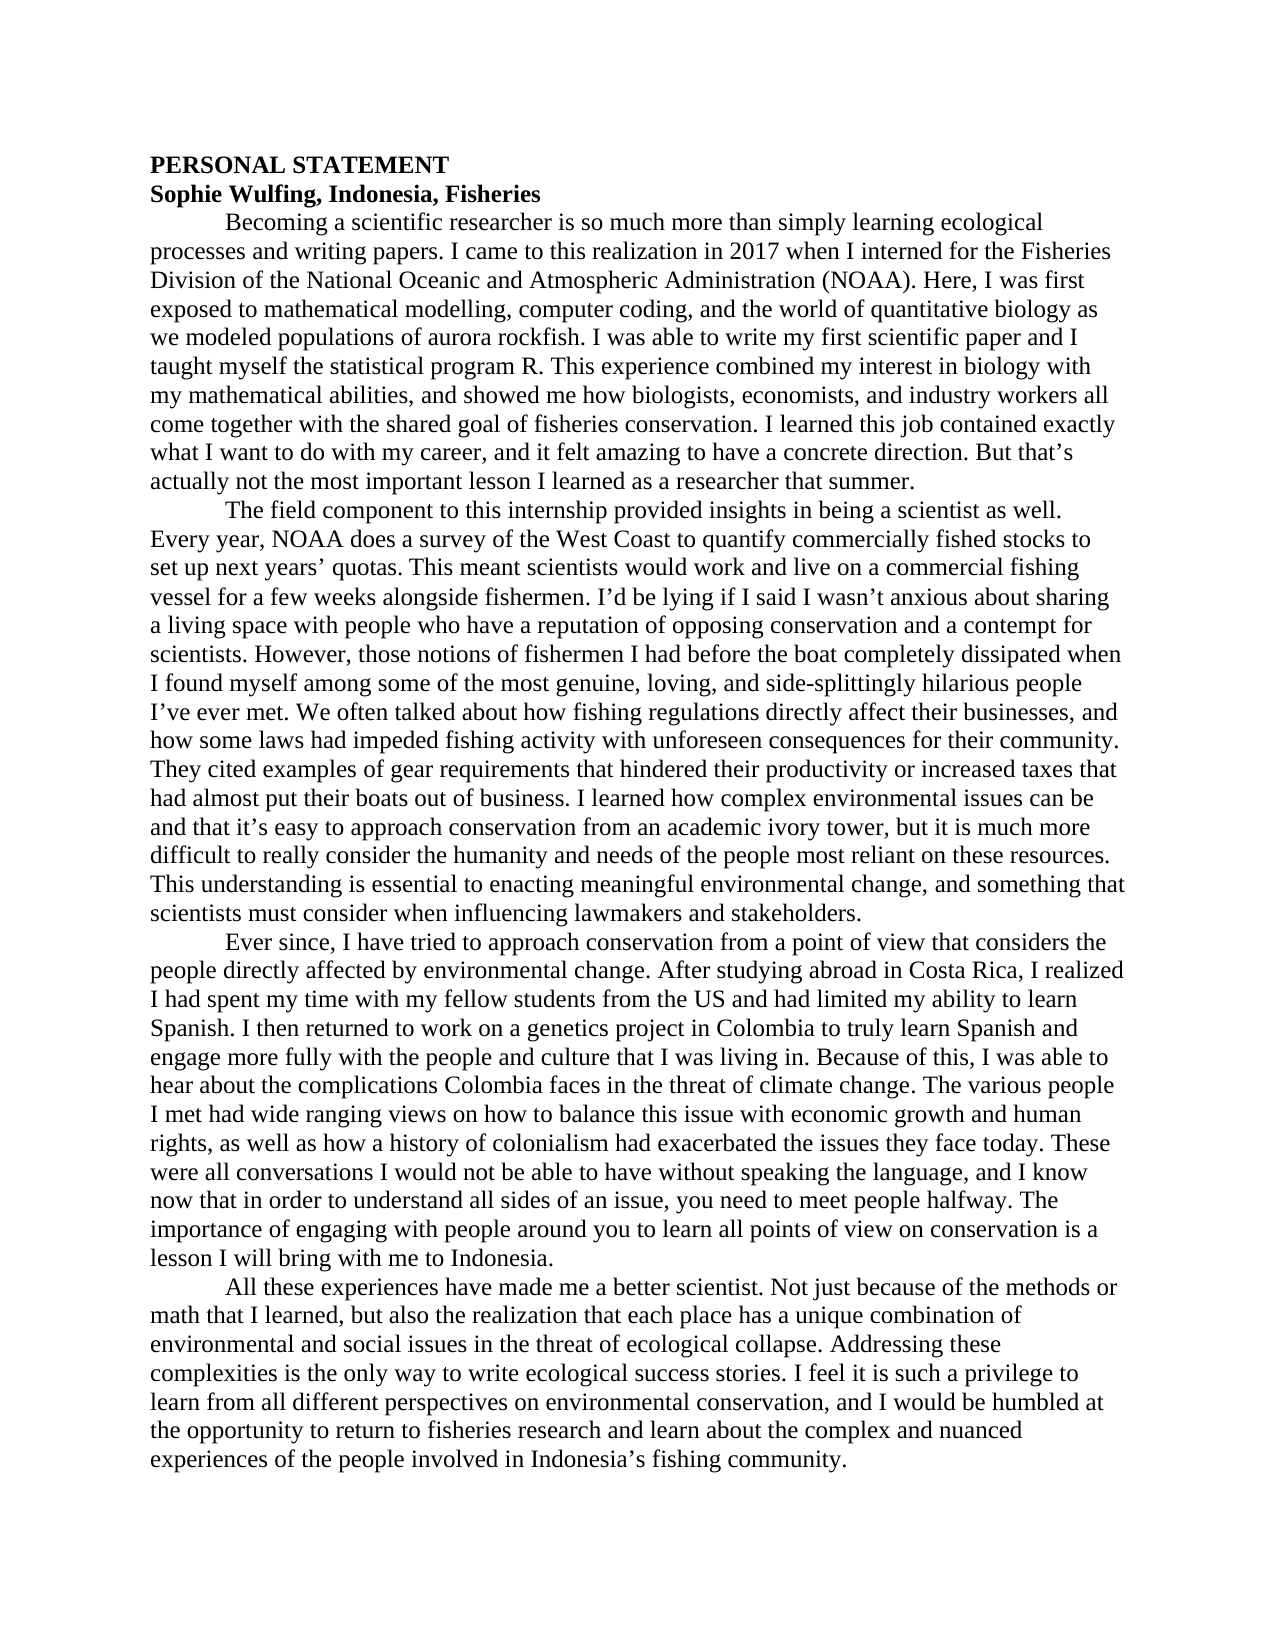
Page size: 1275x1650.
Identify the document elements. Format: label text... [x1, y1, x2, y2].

text PERSONAL STATEMENT [150, 150, 1125, 179]
text The field component to this internship provided insights in being a scientist as well. Every year, NOAA does a survey of the West Coast to quantify commercially fished stocks to set up next years’ quotas. This meant scientists would work and live on a commercial fishing vessel for a few weeks alongside fishermen. I’d be lying if I said I wasn’t anxious about sharing a living space with people who have a reputation of opposing conservation and a contempt for scientists. However, those notions of fishermen I had before the boat completely dissipated when I found myself among some of the most genuine, loving, and side-splittingly hilarious people I’ve ever met. We often talked about how fishing regulations directly affect their businesses, and how some laws had impeded fishing activity with unforeseen consequences for their community. They cited examples of gear requirements that hindered their productivity or increased taxes that had almost put their boats out of business. I learned how complex environmental issues can be and that it’s easy to approach conservation from an academic ivory tower, but it is much more difficult to really consider the humanity and needs of the people most reliant on these resources. This understanding is essential to enacting meaningful environmental change, and something that scientists must consider when influencing lawmakers and stakeholders. [150, 495, 1125, 927]
text All these experiences have made me a better scientist. Not just because of the methods or math that I learned, but also the realization that each place has a unique combination of environmental and social issues in the threat of ecological collapse. Addressing these complexities is the only way to write ecological success stories. I feel it is such a privilege to learn from all different perspectives on environmental conservation, and I would be humbled at the opportunity to return to fisheries research and learn about the complex and nuanced experiences of the people involved in Indonesia’s fishing community. [150, 1272, 1125, 1473]
text Ever since, I have tried to approach conservation from a point of view that considers the people directly affected by environmental change. After studying abroad in Costa Rica, I realized I had spent my time with my fellow students from the US and had limited my ability to learn Spanish. I then returned to work on a genetics project in Colombia to truly learn Spanish and engage more fully with the people and culture that I was living in. Because of this, I was able to hear about the complications Colombia faces in the threat of climate change. The various people I met had wide ranging views on how to balance this issue with economic growth and human rights, as well as how a history of colonialism had exacerbated the issues they face today. These were all conversations I would not be able to have without speaking the language, and I know now that in order to understand all sides of an issue, you need to meet people halfway. The importance of engaging with people around you to learn all points of view on conservation is a lesson I will bring with me to Indonesia. [150, 927, 1125, 1272]
text Becoming a scientific researcher is so much more than simply learning ecological processes and writing papers. I came to this realization in 2017 when I interned for the Fisheries Division of the National Oceanic and Atmospheric Administration (NOAA). Here, I was first exposed to mathematical modelling, computer coding, and the world of quantitative biology as we modeled populations of aurora rockfish. I was able to write my first scientific paper and I taught myself the statistical program R. This experience combined my interest in biology with my mathematical abilities, and showed me how biologists, economists, and industry workers all come together with the shared goal of fisheries conservation. I learned this job contained exactly what I want to do with my career, and it felt amazing to have a concrete direction. But that’s actually not the most important lesson I learned as a researcher that summer. [150, 207, 1125, 495]
text Sophie Wulfing, Indonesia, Fisheries [150, 179, 1125, 207]
